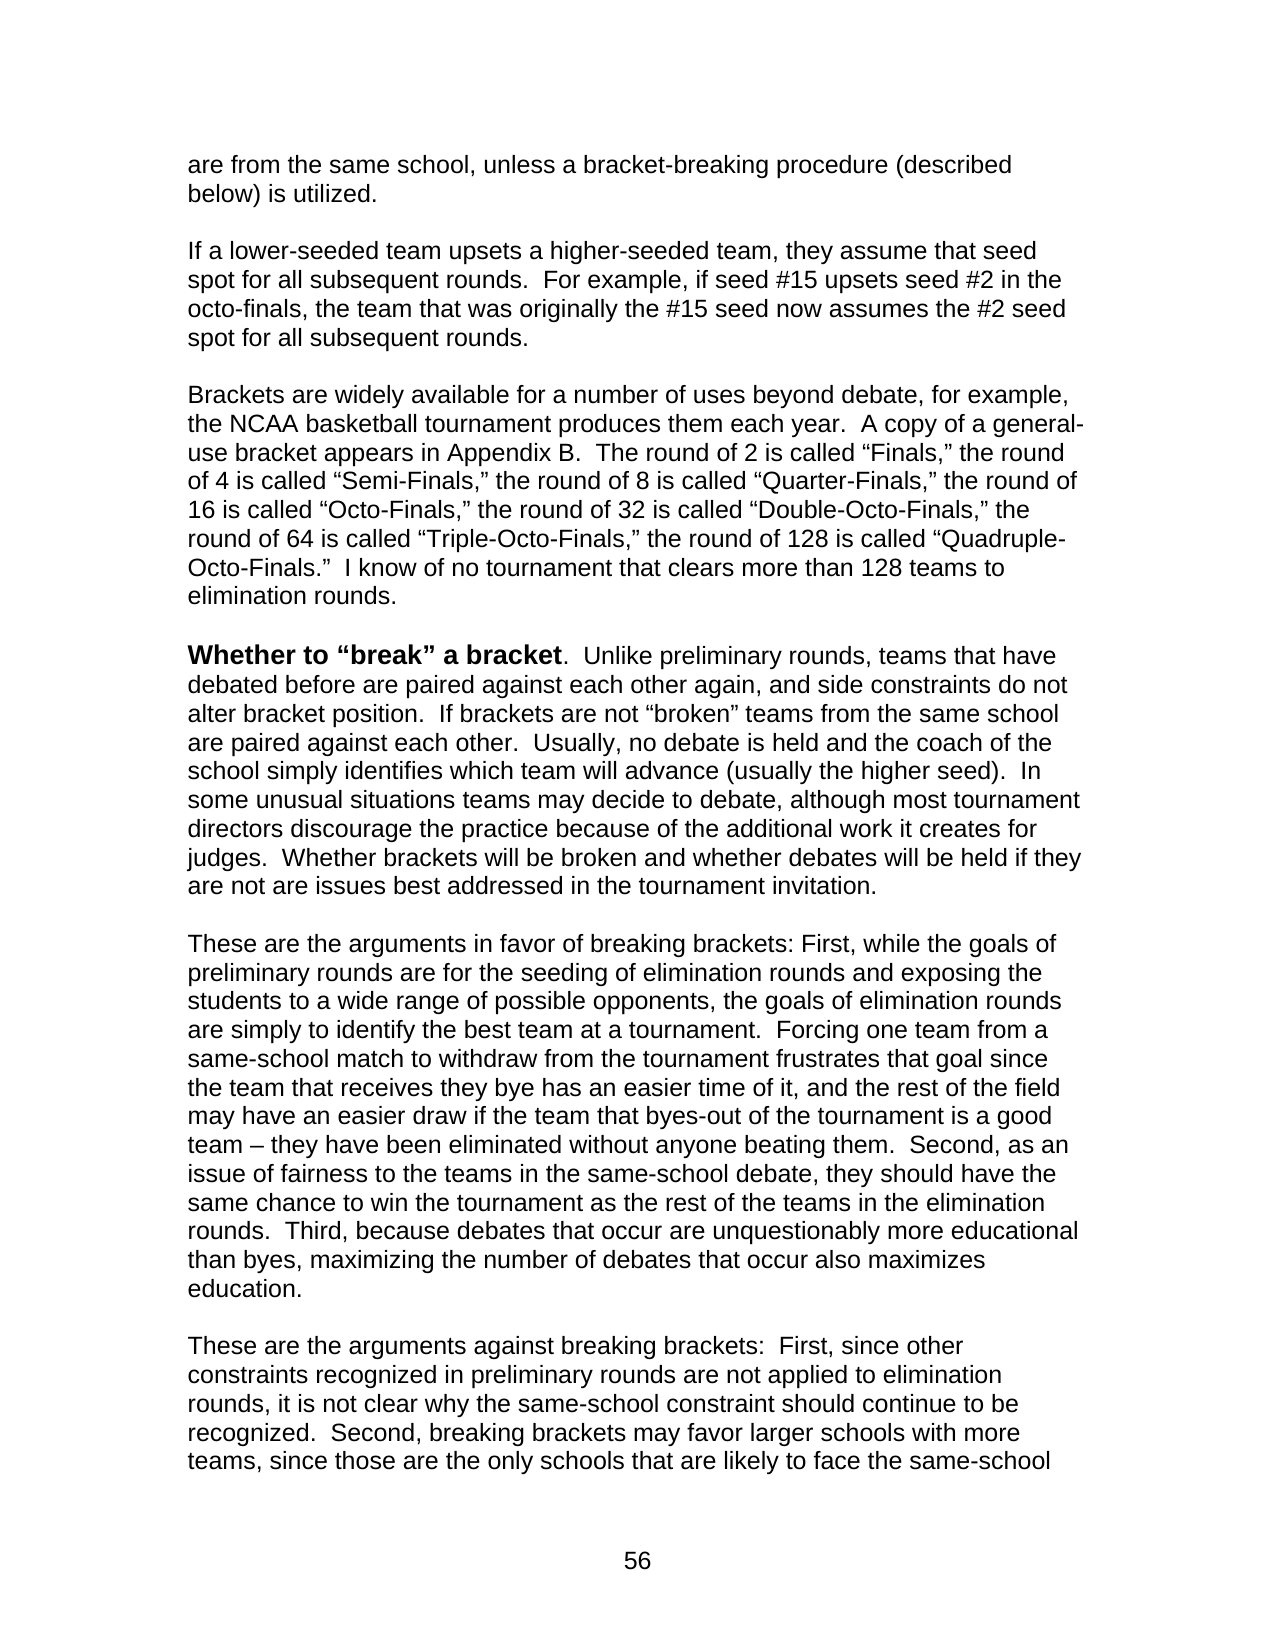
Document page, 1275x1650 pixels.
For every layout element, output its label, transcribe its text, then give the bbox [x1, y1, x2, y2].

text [187, 150, 1087, 207]
text Whether to “break” a bracket. Unlike preliminary rounds, teams that have debated before are paired against each other again, and side constraints do not alter bracket position. If brackets are not “broken” teams from the same school are paired against each other. Usually, no debate is held and the coach of the school simply identifies which team will advance (usually the higher seed). In some unusual situations teams may decide to debate, although most tournament directors discourage the practice because of the additional work it creates for judges. Whether brackets will be broken and whether debates will be held if they are not are issues best addressed in the tournament invitation. [187, 639, 1087, 900]
text These are the arguments in favor of breaking brackets: First, while the goals of preliminary rounds are for the seeding of elimination rounds and exposing the students to a wide range of possible opponents, the goals of elimination rounds are simply to identify the best team at a tournament. Forcing one team from a same-school match to withdraw from the tournament frustrates that goal since the team that receives they bye has an easier time of it, and the rest of the field may have an easier draw if the team that byes-out of the tournament is a good team – they have been eliminated without anyone beating them. Second, as an issue of fairness to the teams in the same-school debate, they should have the same chance to win the tournament as the rest of the teams in the elimination rounds. Third, because debates that occur are unquestionably more educational than byes, maximizing the number of debates that occur also maximizes education. [187, 929, 1087, 1302]
text If a lower-seeded team upsets a higher-seeded team, they assume that seed spot for all subsequent rounds. For example, if seed #15 upsets seed #2 in the octo-finals, the team that was originally the #15 seed now assumes the #2 seed spot for all subsequent rounds. [187, 236, 1087, 351]
text Brackets are widely available for a number of uses beyond debate, for example, the NCAA basketball tournament produces them each year. A copy of a general-use bracket appears in Appendix B. The round of 2 is called “Finals,” the round of 4 is called “Semi-Finals,” the round of 8 is called “Quarter-Finals,” the round of 16 is called “Octo-Finals,” the round of 32 is called “Double-Octo-Finals,” the round of 64 is called “Triple-Octo-Finals,” the round of 128 is called “Quadruple-Octo-Finals.” I know of no tournament that clears more than 128 teams to elimination rounds. [187, 380, 1087, 610]
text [187, 1331, 1087, 1475]
